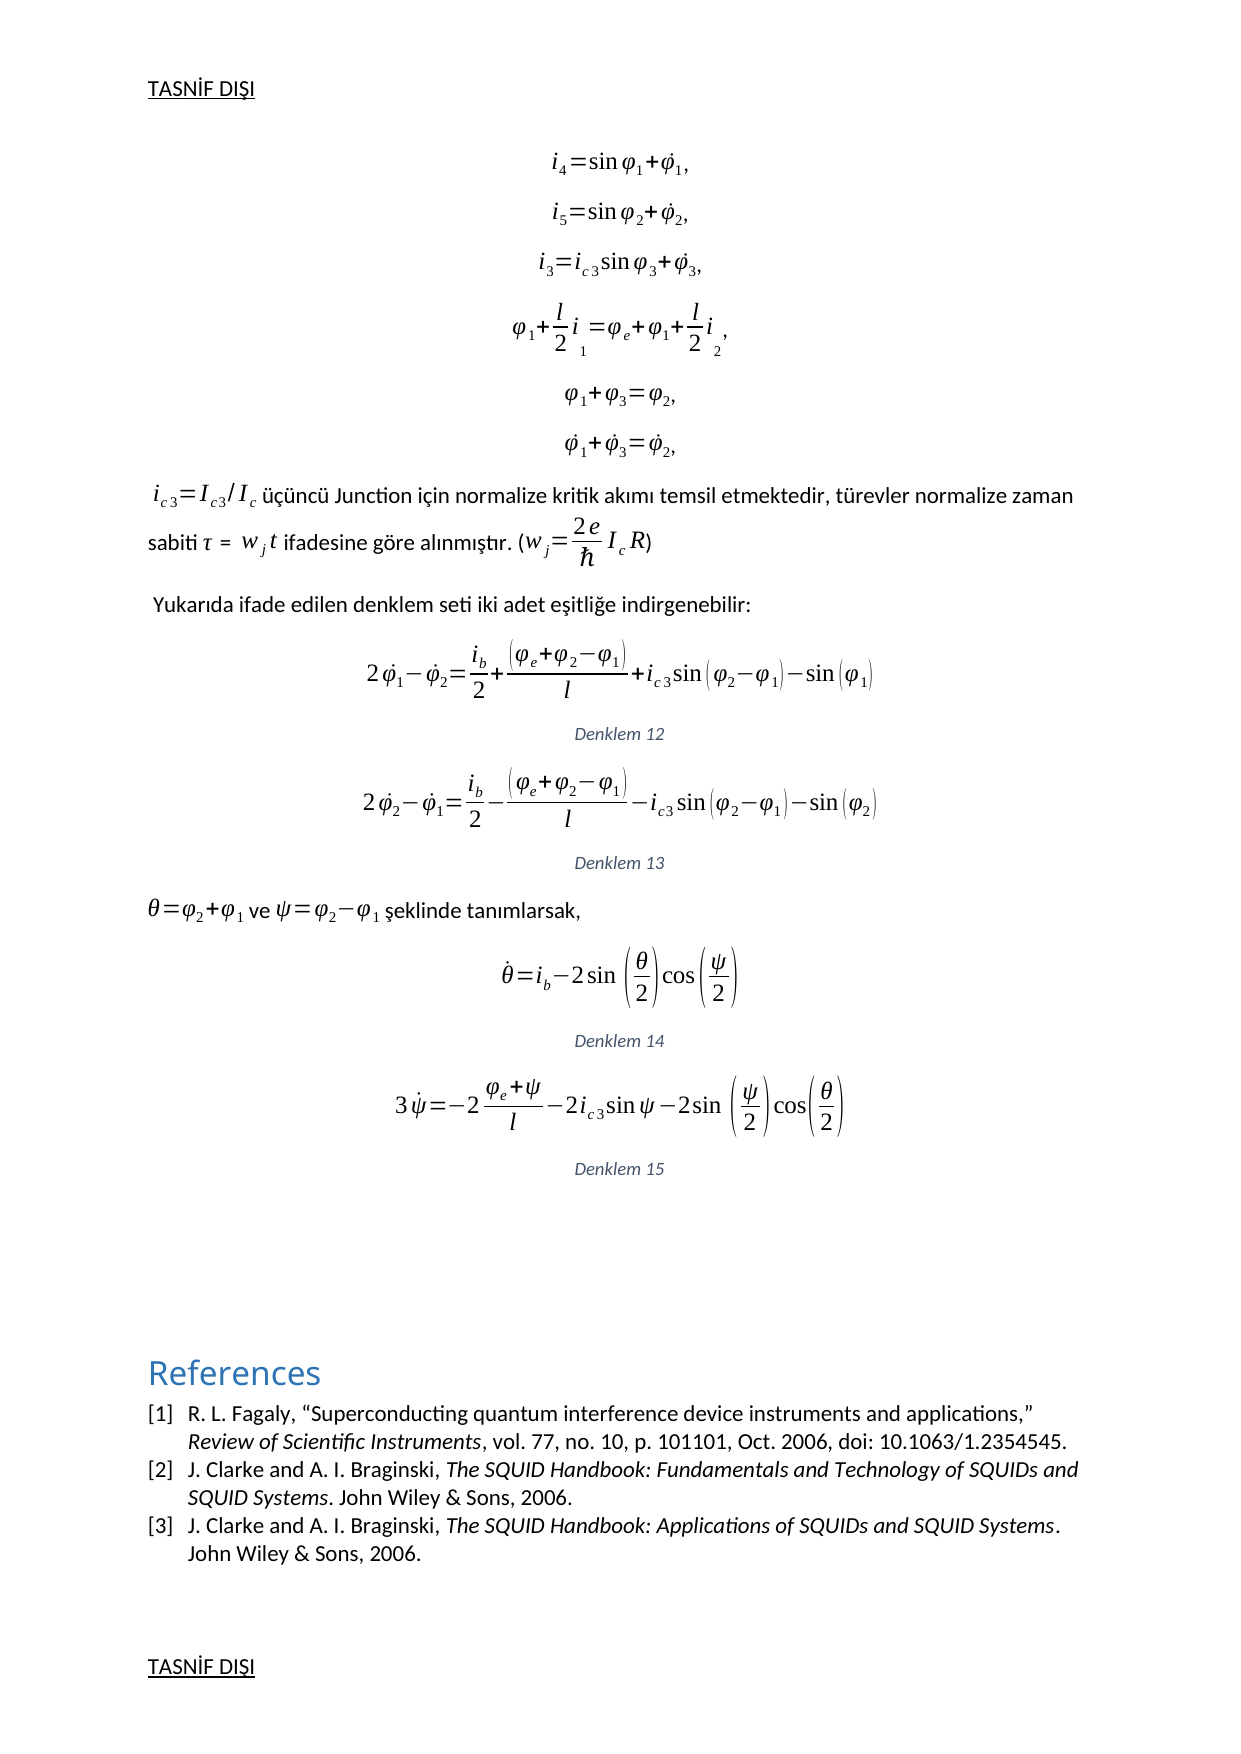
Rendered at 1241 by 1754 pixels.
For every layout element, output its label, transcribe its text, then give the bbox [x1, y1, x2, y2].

text , [148, 148, 1093, 179]
text , [148, 298, 1093, 360]
text Yukarıda ifade edilen denklem seti iki adet eşitliğe indirgenebilir: [148, 591, 1093, 619]
text [1] R. L. Fagaly, “Superconducting quantum interference device instruments and applications,” Review of Scientific Instruments, vol. 77, no. 10, p. 101101, Oct. 2006, doi: 10.1063/1.2354545. [148, 1399, 1093, 1455]
text ve şeklinde tanımlarsak, [148, 895, 1093, 926]
text , [148, 248, 1093, 279]
text , [148, 198, 1093, 229]
text [2] J. Clarke and A. I. Braginski, The SQUID Handbook: Fundamentals and Technology of SQUIDs and SQUID Systems. John Wiley & Sons, 2006. [148, 1455, 1093, 1511]
text [3] J. Clarke and A. I. Braginski, The SQUID Handbook: Applications of SQUIDs and SQUID Systems. John Wiley & Sons, 2006. [148, 1511, 1093, 1567]
text , [148, 429, 1093, 460]
text üçüncü Junction için normalize kritik akımı temsil etmektedir, türevler normalize zaman sabiti = ifadesine göre alınmıştır. () [148, 479, 1093, 572]
text , [148, 379, 1093, 410]
subtitle References [148, 1350, 1093, 1395]
